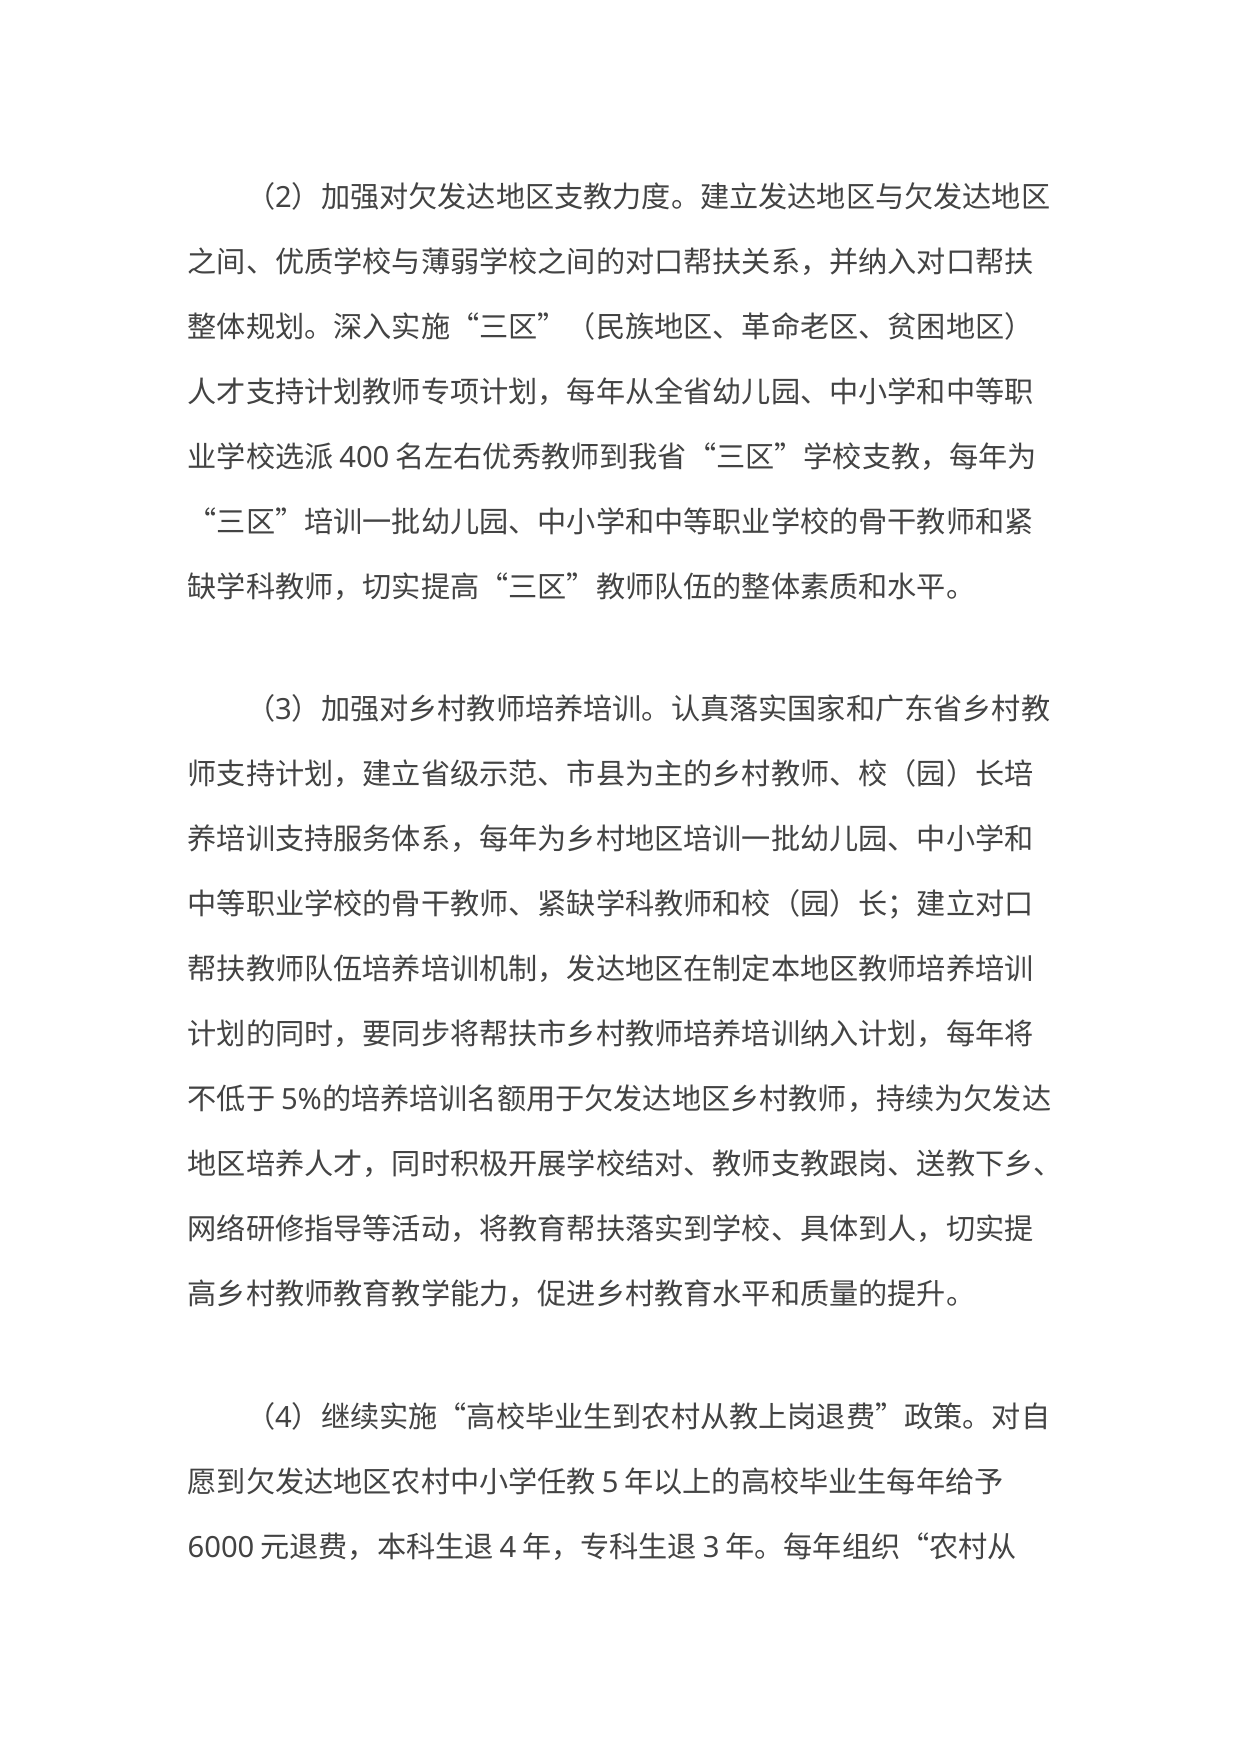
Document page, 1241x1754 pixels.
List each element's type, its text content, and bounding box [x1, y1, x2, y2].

text （2）加强对欠发达地区支教力度。建立发达地区与欠发达地区之间、优质学校与薄弱学校之间的对口帮扶关系，并纳入对口帮扶整体规划。深入实施“三区”（民族地区、革命老区、贫困地区）人才支持计划教师专项计划，每年从全省幼儿园、中小学和中等职业学校选派400名左右优秀教师到我省“三区”学校支教，每年为“三区”培训一批幼儿园、中小学和中等职业学校的骨干教师和紧缺学科教师，切实提高“三区”教师队伍的整体素质和水平。 [187, 162, 1053, 617]
text （3）加强对乡村教师培养培训。认真落实国家和广东省乡村教师支持计划，建立省级示范、市县为主的乡村教师、校（园）长培养培训支持服务体系，每年为乡村地区培训一批幼儿园、中小学和中等职业学校的骨干教师、紧缺学科教师和校（园）长；建立对口帮扶教师队伍培养培训机制，发达地区在制定本地区教师培养培训计划的同时，要同步将帮扶市乡村教师培养培训纳入计划，每年将不低于5%的培养培训名额用于欠发达地区乡村教师，持续为欠发达地区培养人才，同时积极开展学校结对、教师支教跟岗、送教下乡、网络研修指导等活动，将教育帮扶落实到学校、具体到人，切实提高乡村教师教育教学能力，促进乡村教育水平和质量的提升。 [187, 674, 1053, 1324]
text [187, 1382, 1053, 1577]
